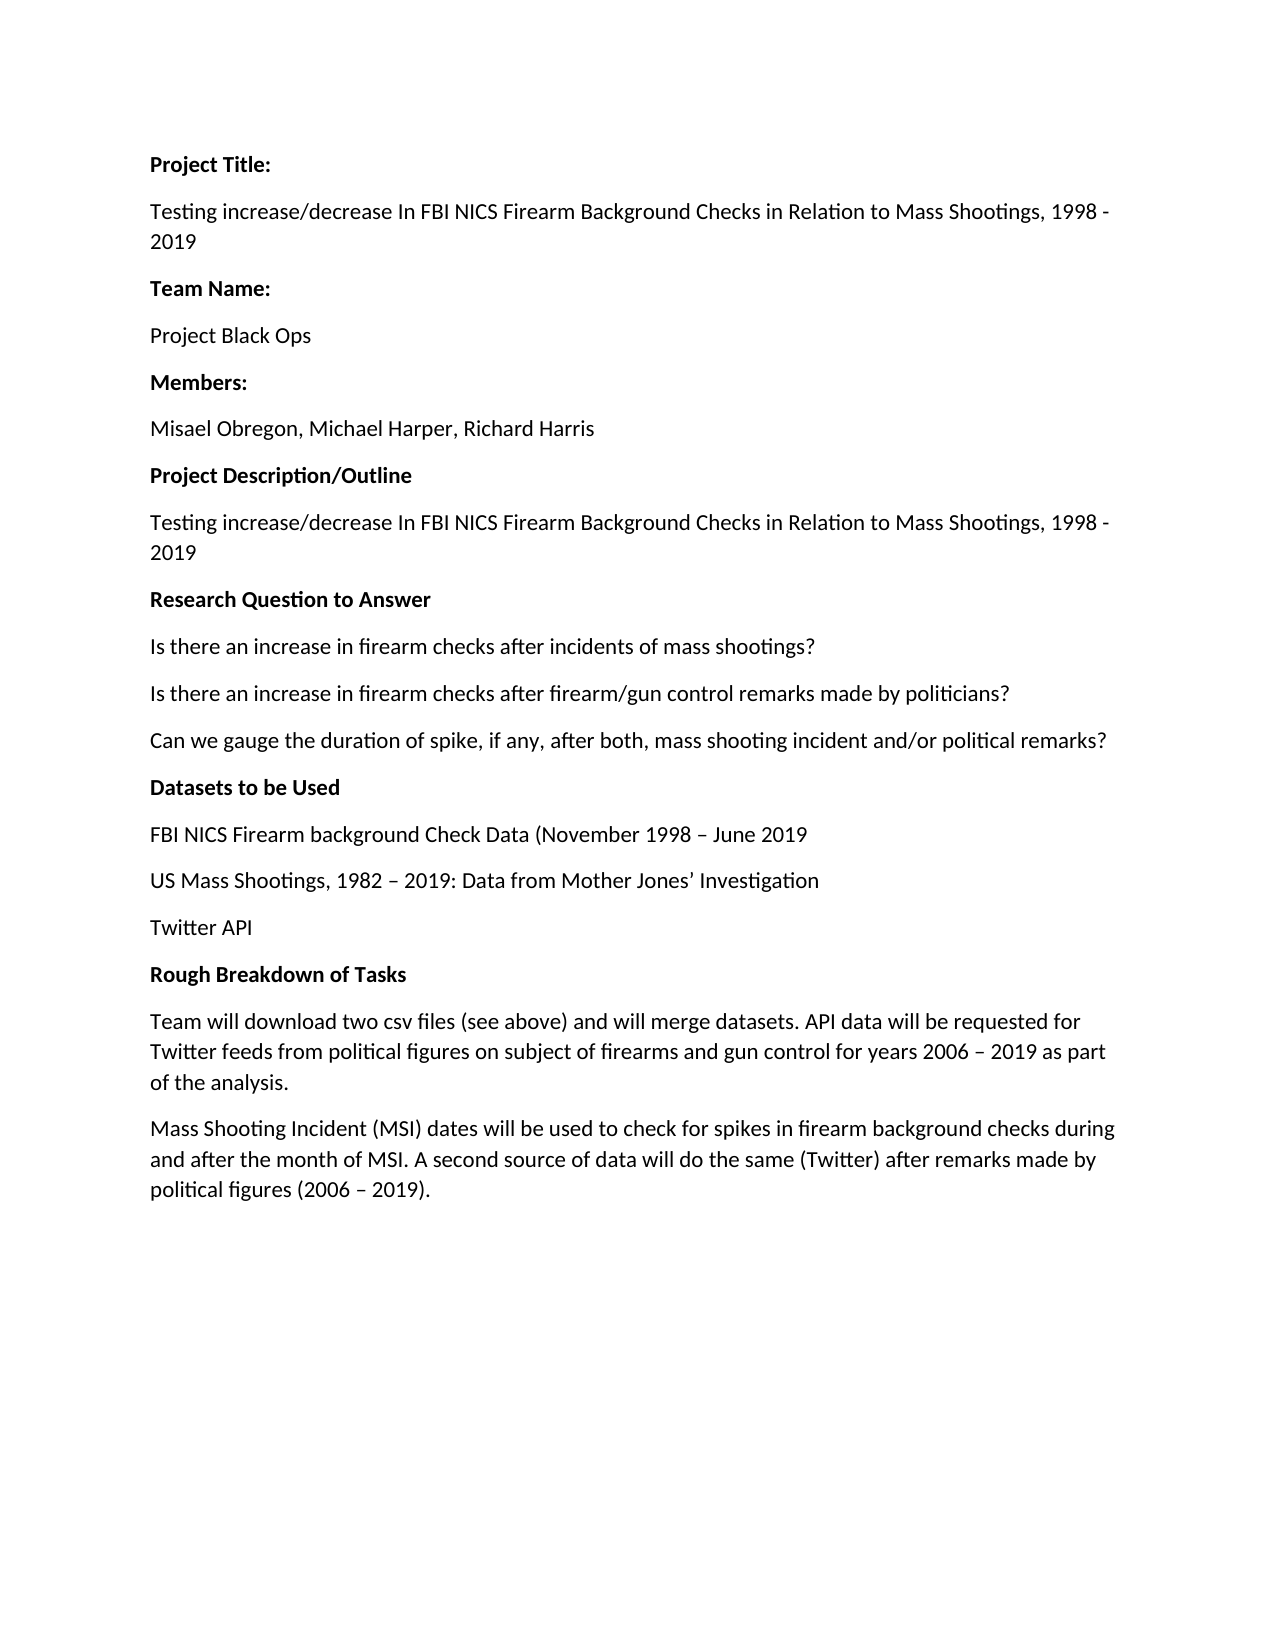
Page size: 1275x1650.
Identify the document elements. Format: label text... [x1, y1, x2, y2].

text Rough Breakdown of Tasks [150, 960, 1125, 988]
text US Mass Shootings, 1982 – 2019: Data from Mother Jones’ Investigation [150, 867, 1125, 895]
text Project Description/Outline [150, 461, 1125, 489]
text Twitter API [150, 913, 1125, 942]
text Is there an increase in firearm checks after incidents of mass shootings? [150, 632, 1125, 660]
text Project Black Ops [150, 321, 1125, 349]
text Is there an increase in firearm checks after firearm/gun control remarks made by politicians? [150, 679, 1125, 707]
text Misael Obregon, Michael Harper, Richard Harris [150, 414, 1125, 443]
text Team will download two csv files (see above) and will merge datasets. API data will be requested for Twitter feeds from political figures on subject of firearms and gun control for years 2006 – 2019 as part of the analysis. [150, 1007, 1125, 1096]
text Testing increase/decrease In FBI NICS Firearm Background Checks in Relation to Mass Shootings, 1998 - 2019 [150, 508, 1125, 567]
text FBI NICS Firearm background Check Data (November 1998 – June 2019 [150, 820, 1125, 848]
text Testing increase/decrease In FBI NICS Firearm Background Checks in Relation to Mass Shootings, 1998 - 2019 [150, 197, 1125, 255]
text Team Name: [150, 274, 1125, 302]
text Members: [150, 368, 1125, 396]
text Mass Shooting Incident (MSI) dates will be used to check for spikes in firearm background checks during and after the month of MSI. A second source of data will do the same (Twitter) after remarks made by political figures (2006 – 2019). [150, 1114, 1125, 1203]
text Project Title: [150, 150, 1125, 178]
text Can we gauge the duration of spike, if any, after both, mass shooting incident and/or political remarks? [150, 726, 1125, 754]
text Datasets to be Used [150, 773, 1125, 801]
text Research Question to Answer [150, 585, 1125, 613]
